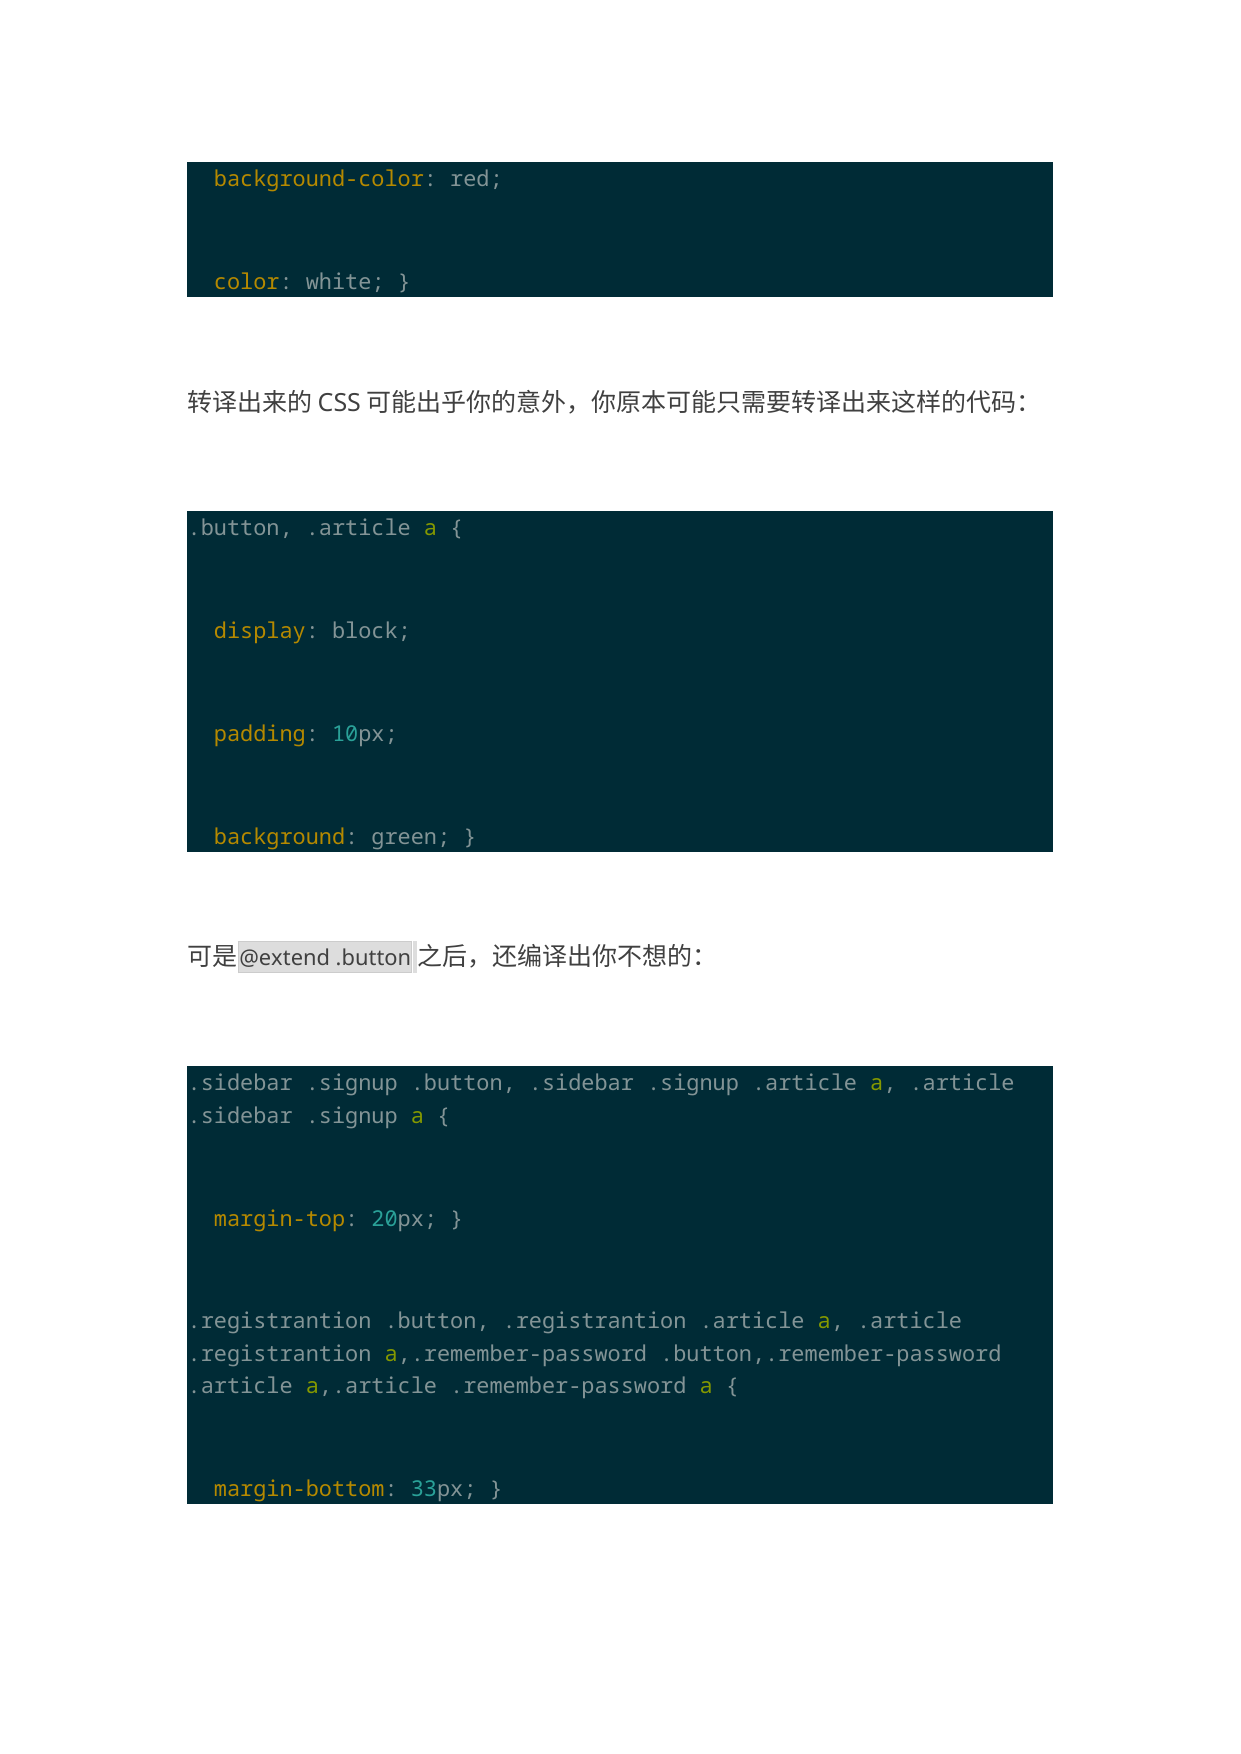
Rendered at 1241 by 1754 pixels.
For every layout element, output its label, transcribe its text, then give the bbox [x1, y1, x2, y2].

text margin-bottom: 33px; } [187, 1472, 1053, 1504]
text .sidebar .signup .button, .sidebar .signup .article a, .article .sidebar .signup a { [187, 1066, 1053, 1131]
text background: green; } [187, 820, 1053, 852]
text display: block; [187, 614, 1053, 646]
text padding: 10px; [187, 717, 1053, 749]
text .registrantion .button, .registrantion .article a, .article .registrantion a,.remember-password .button,.remember-password .article a,.article .remember-password a { [187, 1304, 1053, 1402]
text 转译出来的CSS可能出乎你的意外，你原本可能只需要转译出来这样的代码： [187, 368, 1053, 433]
text 可是@extend .button之后，还编译出你不想的： [187, 923, 1053, 988]
text color: white; } [187, 265, 1053, 297]
text .button, .article a { [187, 511, 1053, 543]
text margin-top: 20px; } [187, 1201, 1053, 1234]
text background-color: red; [187, 162, 1053, 194]
